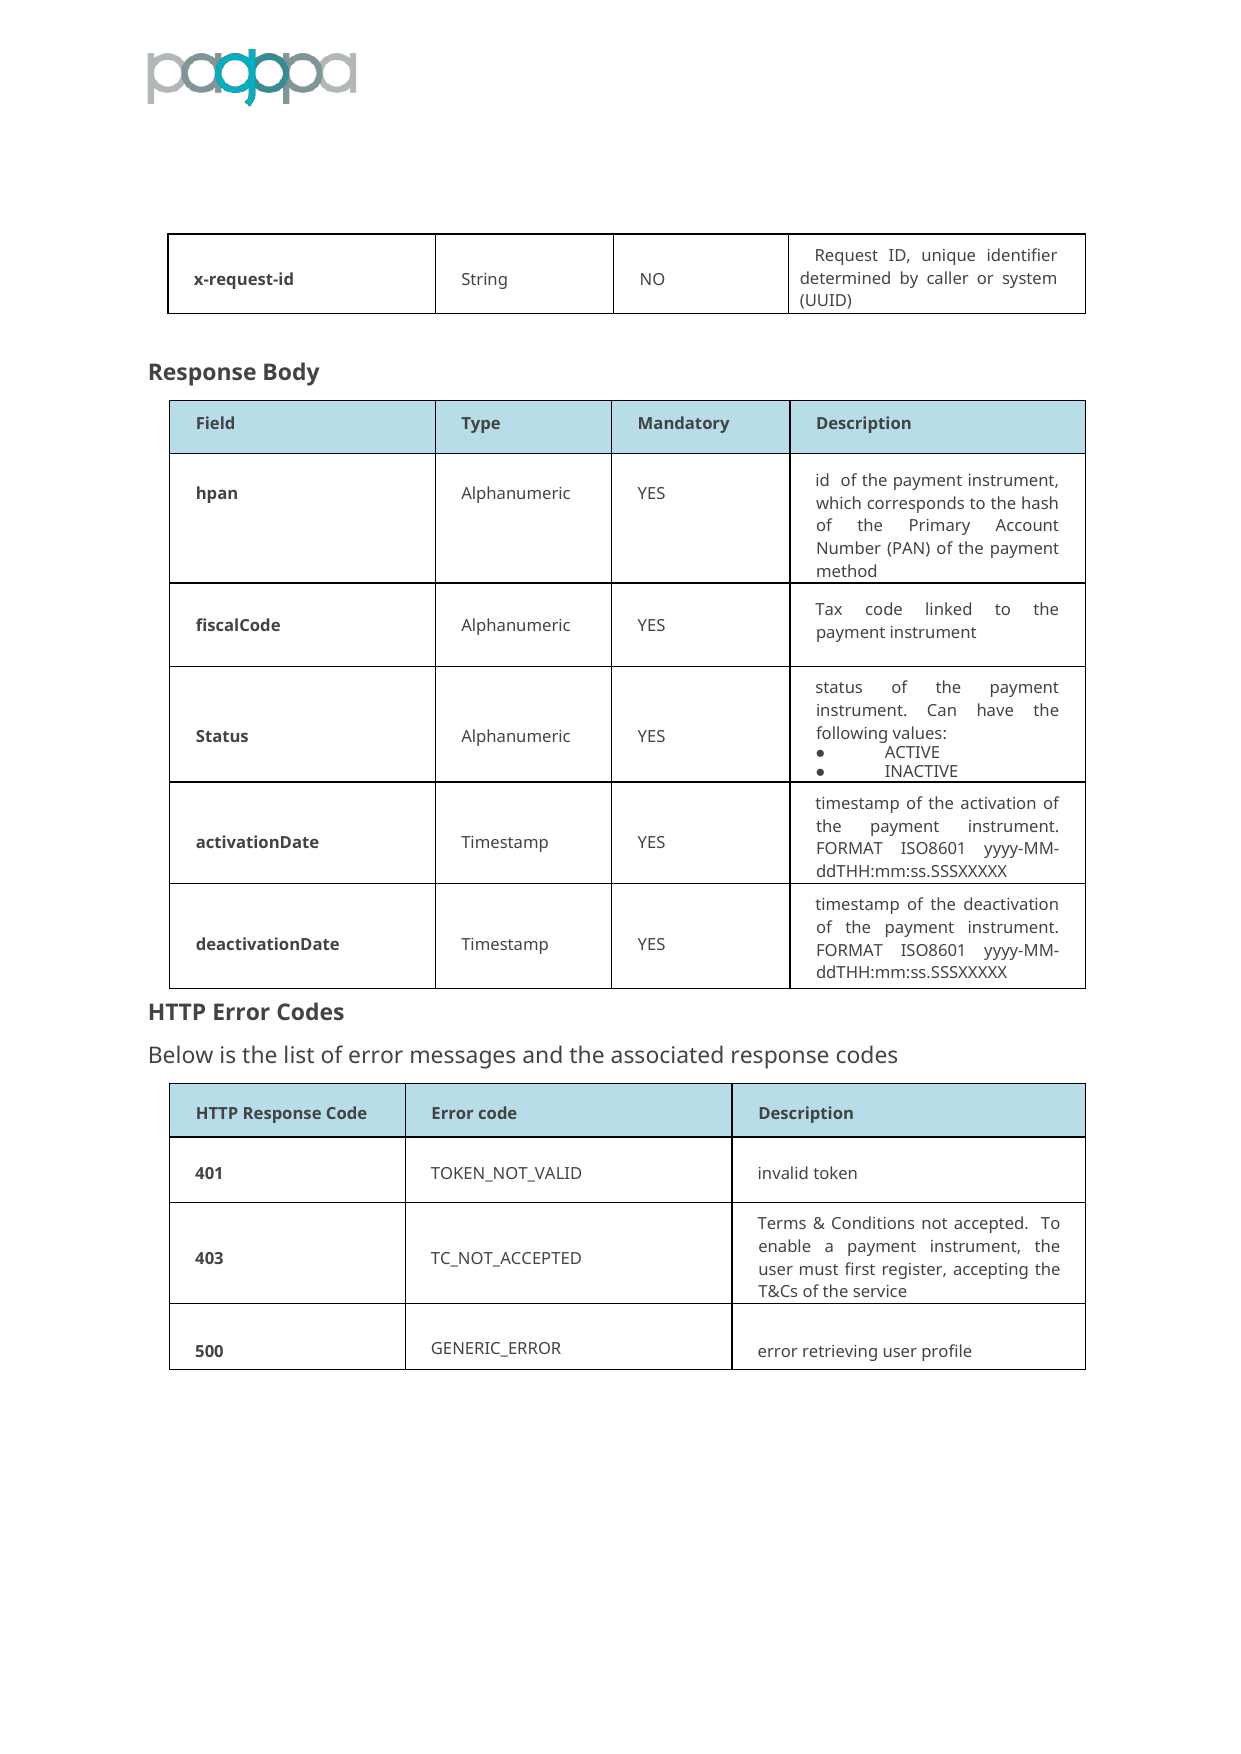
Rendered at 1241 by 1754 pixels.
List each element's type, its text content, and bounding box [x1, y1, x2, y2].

picture [147, 49, 357, 107]
table_header Error code [406, 1084, 731, 1136]
table_header Description [791, 401, 1085, 453]
table_cell NO [614, 235, 788, 313]
table_cell Terms & Conditions not accepted. To enable a payment instrument, the user must first register, accepting the T&Cs of the service [733, 1203, 1085, 1303]
text Below is the list of error messages and the associated response codes [148, 1039, 1077, 1070]
table_cell TC_NOT_ACCEPTED [406, 1203, 731, 1303]
table_cell id of the payment instrument, which corresponds to the hash of the Primary Account Number (PAN) of the payment method [791, 454, 1085, 582]
table_cell 401 [170, 1138, 405, 1202]
table_cell YES [612, 454, 789, 582]
table_cell YES [612, 667, 789, 781]
table_cell GENERIC_ERROR [406, 1304, 731, 1369]
table_cell timestamp of the activation of the payment instrument. FORMAT ISO8601 yyyy-MM- ddTHH:mm:ss.SSSXXXXX [791, 783, 1085, 883]
table_cell invalid token [733, 1138, 1085, 1202]
table_cell status of the payment instrument. Can have the following values: ACTIVE INACTIVE [791, 667, 1085, 781]
table_cell activationDate [170, 783, 435, 883]
table_cell Alphanumeric [436, 667, 611, 781]
table_cell Alphanumeric [436, 584, 611, 666]
table_cell Timestamp [436, 783, 611, 883]
table_header HTTP Response Code [170, 1084, 405, 1136]
table_cell TOKEN_NOT_VALID [406, 1138, 731, 1202]
table_cell error retrieving user profile [733, 1304, 1085, 1369]
table_cell Alphanumeric [436, 454, 611, 582]
table_cell String [436, 235, 613, 313]
table_cell 500 [170, 1304, 405, 1369]
table_cell Request ID, unique identifier determined by caller or system (UUID) [789, 235, 1085, 313]
table_header Type [436, 401, 611, 453]
table_cell x-request-id [169, 235, 435, 313]
table_cell Timestamp [436, 884, 611, 988]
table_cell hpan [170, 454, 435, 582]
table_header Field [170, 401, 435, 453]
table_header Mandatory [612, 401, 789, 453]
table_cell timestamp of the deactivation of the payment instrument. FORMAT ISO8601 yyyy-MM- ddTHH:mm:ss.SSSXXXXX [791, 884, 1085, 988]
table_cell YES [612, 884, 789, 988]
table_cell YES [612, 783, 789, 883]
table_cell Tax code linked to the payment instrument [791, 584, 1085, 666]
table_header Description [733, 1084, 1085, 1136]
table_cell YES [612, 584, 789, 666]
table_cell deactivationDate [170, 884, 435, 988]
table_cell fiscalCode [170, 584, 435, 666]
table_cell 403 [170, 1203, 405, 1303]
table_cell Status [170, 667, 435, 781]
